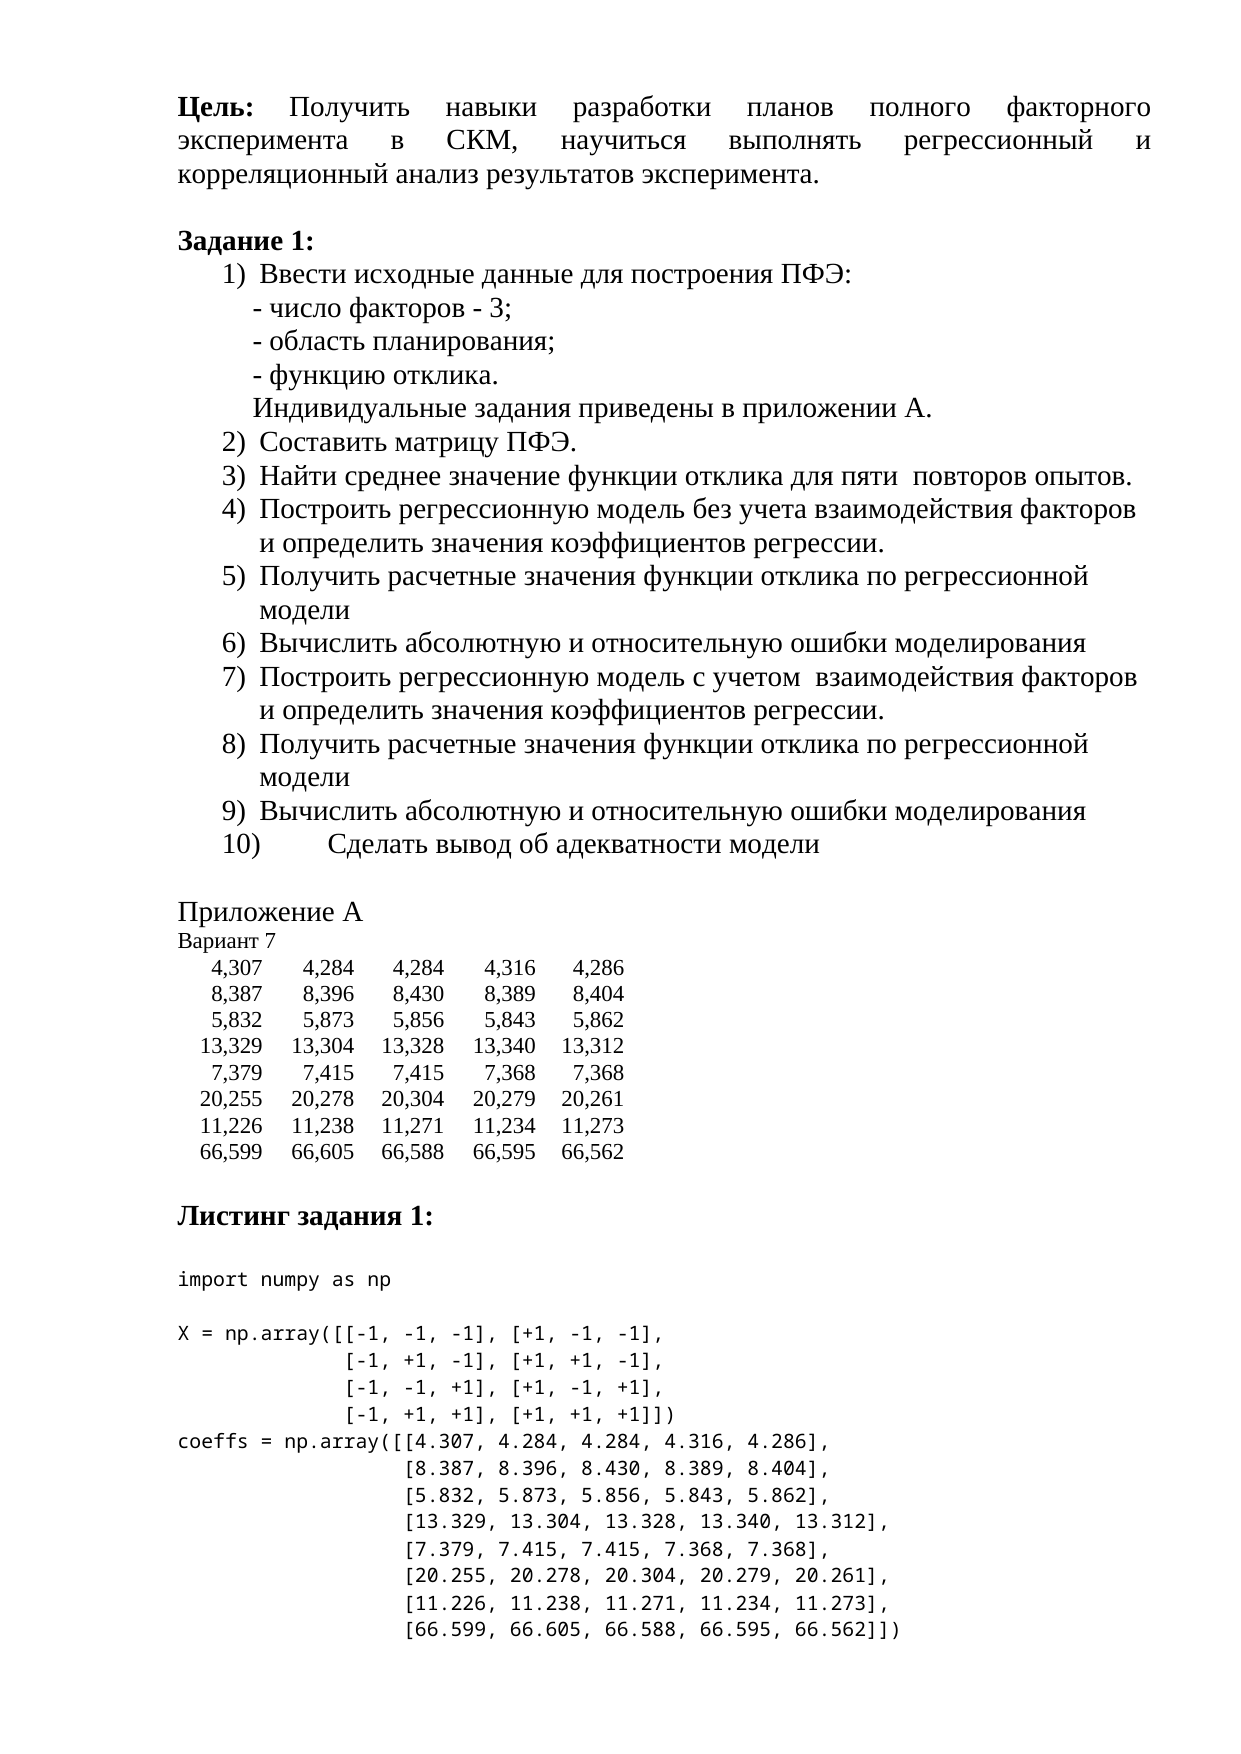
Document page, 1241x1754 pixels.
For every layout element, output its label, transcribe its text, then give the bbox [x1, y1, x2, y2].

table_cell 11,271 [357, 1112, 447, 1138]
table_cell 8,404 [539, 980, 627, 1006]
table_cell 5,832 [177, 1006, 266, 1033]
text [66.599, 66.605, 66.588, 66.595, 66.562]]) [177, 1616, 1152, 1643]
text [-1, -1, +1], [+1, -1, +1], [177, 1373, 1152, 1400]
text [11.226, 11.238, 11.271, 11.234, 11.273], [177, 1589, 1152, 1616]
table_cell 7,415 [357, 1059, 447, 1085]
table_cell 66,588 [357, 1138, 447, 1164]
list Вычислить абсолютную и относительную ошибки моделирования [222, 793, 1152, 827]
table_cell 66,562 [539, 1138, 627, 1164]
table_cell 7,368 [539, 1059, 627, 1085]
table_cell 66,605 [266, 1138, 357, 1164]
table_cell 5,856 [357, 1006, 447, 1033]
table_cell 8,389 [447, 980, 539, 1006]
text [-1, +1, -1], [+1, +1, -1], [177, 1346, 1152, 1373]
list Сделать вывод об адекватности модели [222, 827, 1152, 860]
text Вариант 7 [177, 927, 1152, 953]
text [8.387, 8.396, 8.430, 8.389, 8.404], [177, 1454, 1152, 1481]
table_cell 8,396 [266, 980, 357, 1006]
table_header 4,284 [357, 954, 447, 980]
list Построить регрессионную модель без учета взаимодействия факторов и определить значения коэффициентов регрессии. [222, 491, 1152, 558]
text X = np.array([[-1, -1, -1], [+1, -1, -1], [177, 1319, 1152, 1346]
table_cell 11,226 [177, 1112, 266, 1138]
list Получить расчетные значения функции отклика по регрессионной модели [222, 558, 1152, 625]
table_header 4,286 [539, 954, 627, 980]
text Цель: Получить навыки разработки планов полного факторного эксперимента в СКМ, научиться выполнять регрессионный и корреляционный анализ результатов эксперимента. [177, 89, 1152, 189]
table_cell 66,595 [447, 1138, 539, 1164]
table_cell 5,862 [539, 1006, 627, 1033]
text Задание 1: [177, 223, 1152, 256]
table_cell 11,238 [266, 1112, 357, 1138]
table_cell 20,261 [539, 1085, 627, 1112]
text import numpy as np [177, 1265, 1152, 1292]
text coeffs = np.array([[4.307, 4.284, 4.284, 4.316, 4.286], [177, 1427, 1152, 1454]
table_cell 13,329 [177, 1033, 266, 1059]
text - функцию отклика. [252, 357, 1152, 391]
list Получить расчетные значения функции отклика по регрессионной модели [222, 726, 1152, 793]
text [5.832, 5.873, 5.856, 5.843, 5.862], [177, 1481, 1152, 1508]
text - число факторов - 3; [252, 290, 1152, 323]
table_cell 7,379 [177, 1059, 266, 1085]
list Построить регрессионную модель с учетом взаимодействия факторов и определить значения коэффициентов регрессии. [222, 659, 1152, 726]
table_cell 13,340 [447, 1033, 539, 1059]
table_cell 13,328 [357, 1033, 447, 1059]
list Ввести исходные данные для построения ПФЭ: [222, 256, 1152, 290]
table_cell 11,273 [539, 1112, 627, 1138]
text Индивидуальные задания приведены в приложении А. [252, 391, 1152, 424]
text Листинг задания 1: [177, 1198, 1152, 1231]
list Составить матрицу ПФЭ. [222, 424, 1152, 458]
list Вычислить абсолютную и относительную ошибки моделирования [222, 625, 1152, 659]
table_cell 8,430 [357, 980, 447, 1006]
table_header 4,307 [177, 954, 266, 980]
text [-1, +1, +1], [+1, +1, +1]]) [177, 1400, 1152, 1427]
table_cell 8,387 [177, 980, 266, 1006]
table_cell 66,599 [177, 1138, 266, 1164]
list Найти среднее значение функции отклика для пяти повторов опытов. [222, 458, 1152, 491]
table_cell 11,234 [447, 1112, 539, 1138]
table_cell 5,843 [447, 1006, 539, 1033]
table_cell 20,255 [177, 1085, 266, 1112]
table_cell 7,415 [266, 1059, 357, 1085]
table_cell 5,873 [266, 1006, 357, 1033]
table_cell 20,278 [266, 1085, 357, 1112]
text [20.255, 20.278, 20.304, 20.279, 20.261], [177, 1562, 1152, 1589]
text [7.379, 7.415, 7.415, 7.368, 7.368], [177, 1535, 1152, 1562]
table_cell 7,368 [447, 1059, 539, 1085]
table_cell 20,279 [447, 1085, 539, 1112]
table_cell 13,304 [266, 1033, 357, 1059]
text [13.329, 13.304, 13.328, 13.340, 13.312], [177, 1508, 1152, 1535]
table_header 4,284 [266, 954, 357, 980]
text Приложение А [177, 894, 1152, 927]
table_cell 13,312 [539, 1033, 627, 1059]
text - область планирования; [252, 323, 1152, 357]
table_header 4,316 [447, 954, 539, 980]
table_cell 20,304 [357, 1085, 447, 1112]
